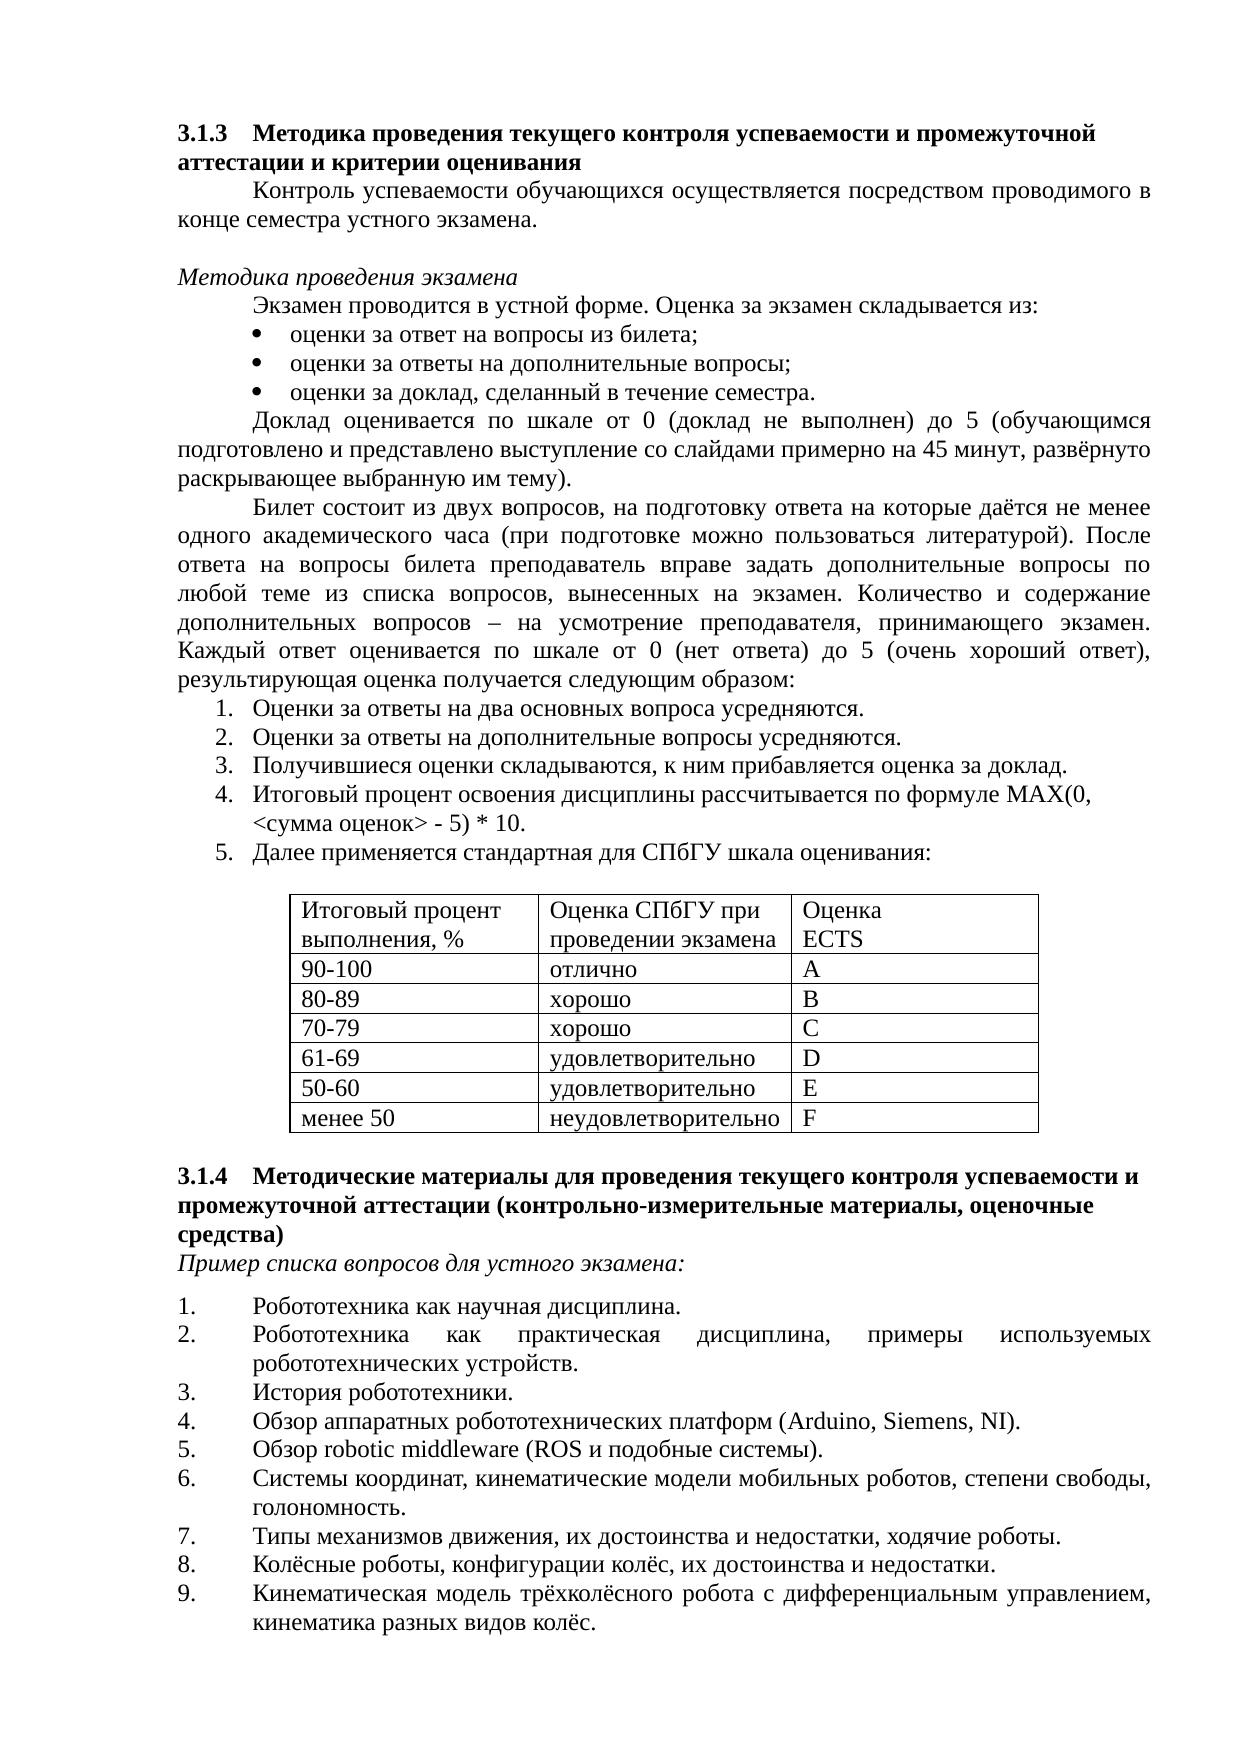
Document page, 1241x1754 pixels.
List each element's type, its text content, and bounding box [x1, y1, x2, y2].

list История робототехники. [177, 1377, 1152, 1406]
table_cell E [792, 1073, 1038, 1102]
list оценки за ответы на дополнительные вопросы; [252, 348, 1152, 377]
table_cell B [792, 984, 1038, 1012]
text Доклад оценивается по шкале от 0 (доклад не выполнен) до 5 (обучающимся подготовлено и представлено выступление со слайдами примерно на 45 минут, развёрнуто раскрывающее выбранную им тему). [177, 406, 1152, 492]
list Типы механизмов движения, их достоинства и недостатки, ходячие роботы. [177, 1521, 1152, 1549]
text 3.1.3 Методика проведения текущего контроля успеваемости и промежуточной аттестации и критерии оценивания [177, 118, 1152, 176]
list Робототехника как научная дисциплина. [177, 1291, 1152, 1319]
list Далее применяется стандартная для СПбГУ шкала оценивания: [215, 837, 1152, 866]
table_cell хорошо [539, 984, 791, 1012]
table_cell 90-100 [291, 954, 538, 983]
text Билет состоит из двух вопросов, на подготовку ответа на которые даётся не менее одного академического часа (при подготовке можно пользоваться литературой). После ответа на вопросы билета преподаватель вправе задать дополнительные вопросы по любой теме из списка вопросов, вынесенных на экзамен. Количество и содержание дополнительных вопросов – на усмотрение преподавателя, принимающего экзамен. Каждый ответ оценивается по шкале от 0 (нет ответа) до 5 (очень хороший ответ), результирующая оценка получается следующим образом: [177, 492, 1152, 693]
table_cell хорошо [539, 1014, 791, 1042]
list Кинематическая модель трёхколёсного робота с дифференциальным управлением, кинематика разных видов колёс. [177, 1578, 1152, 1636]
text Контроль успеваемости обучающихся осуществляется посредством проводимого в конце семестра устного экзамена. [177, 176, 1152, 233]
list Обзор аппаратных робототехнических платформ (Arduino, Siemens, NI). [177, 1406, 1152, 1434]
list Обзор robotic middleware (ROS и подобные системы). [177, 1434, 1152, 1463]
list Итоговый процент освоения дисциплины рассчитывается по формуле MAX(0, <сумма оценок> - 5) * 10. [215, 779, 1152, 837]
list Робототехника как практическая дисциплина, примеры используемых робототехнических устройств. [177, 1319, 1152, 1377]
list Оценки за ответы на дополнительные вопросы усредняются. [215, 722, 1152, 751]
table_cell D [792, 1043, 1038, 1072]
text 3.1.4 Методические материалы для проведения текущего контроля успеваемости и промежуточной аттестации (контрольно-измерительные материалы, оценочные средства) [177, 1161, 1152, 1248]
table_cell неудовлетворительно [539, 1103, 791, 1132]
list Получившиеся оценки складываются, к ним прибавляется оценка за доклад. [215, 751, 1152, 779]
table_cell 80-89 [291, 984, 538, 1012]
table_header Оценка СПбГУ при проведении экзамена [539, 895, 791, 953]
table_cell C [792, 1014, 1038, 1042]
text Методика проведения экзамена [177, 262, 1152, 291]
table_cell удовлетворительно [539, 1043, 791, 1072]
table_cell 61-69 [291, 1043, 538, 1072]
text Пример списка вопросов для устного экзамена: [177, 1248, 1152, 1276]
list оценки за ответ на вопросы из билета; [252, 319, 1152, 348]
table_cell 70-79 [291, 1014, 538, 1042]
list Системы координат, кинематические модели мобильных роботов, степени свободы, голономность. [177, 1463, 1152, 1521]
table_cell отлично [539, 954, 791, 983]
table_cell 50-60 [291, 1073, 538, 1102]
table_cell удовлетворительно [539, 1073, 791, 1102]
list Колёсные роботы, конфигурации колёс, их достоинства и недостатки. [177, 1549, 1152, 1578]
table_cell менее 50 [291, 1103, 538, 1132]
table_cell A [792, 954, 1038, 983]
table_header Оценка ECTS [792, 895, 1038, 953]
list оценки за доклад, сделанный в течение семестра. [252, 377, 1152, 406]
list Оценки за ответы на два основных вопроса усредняются. [215, 693, 1152, 722]
table_header Итоговый процент выполнения, % [291, 895, 538, 953]
table_cell F [792, 1103, 1038, 1132]
text Экзамен проводится в устной форме. Оценка за экзамен складывается из: [177, 291, 1152, 319]
